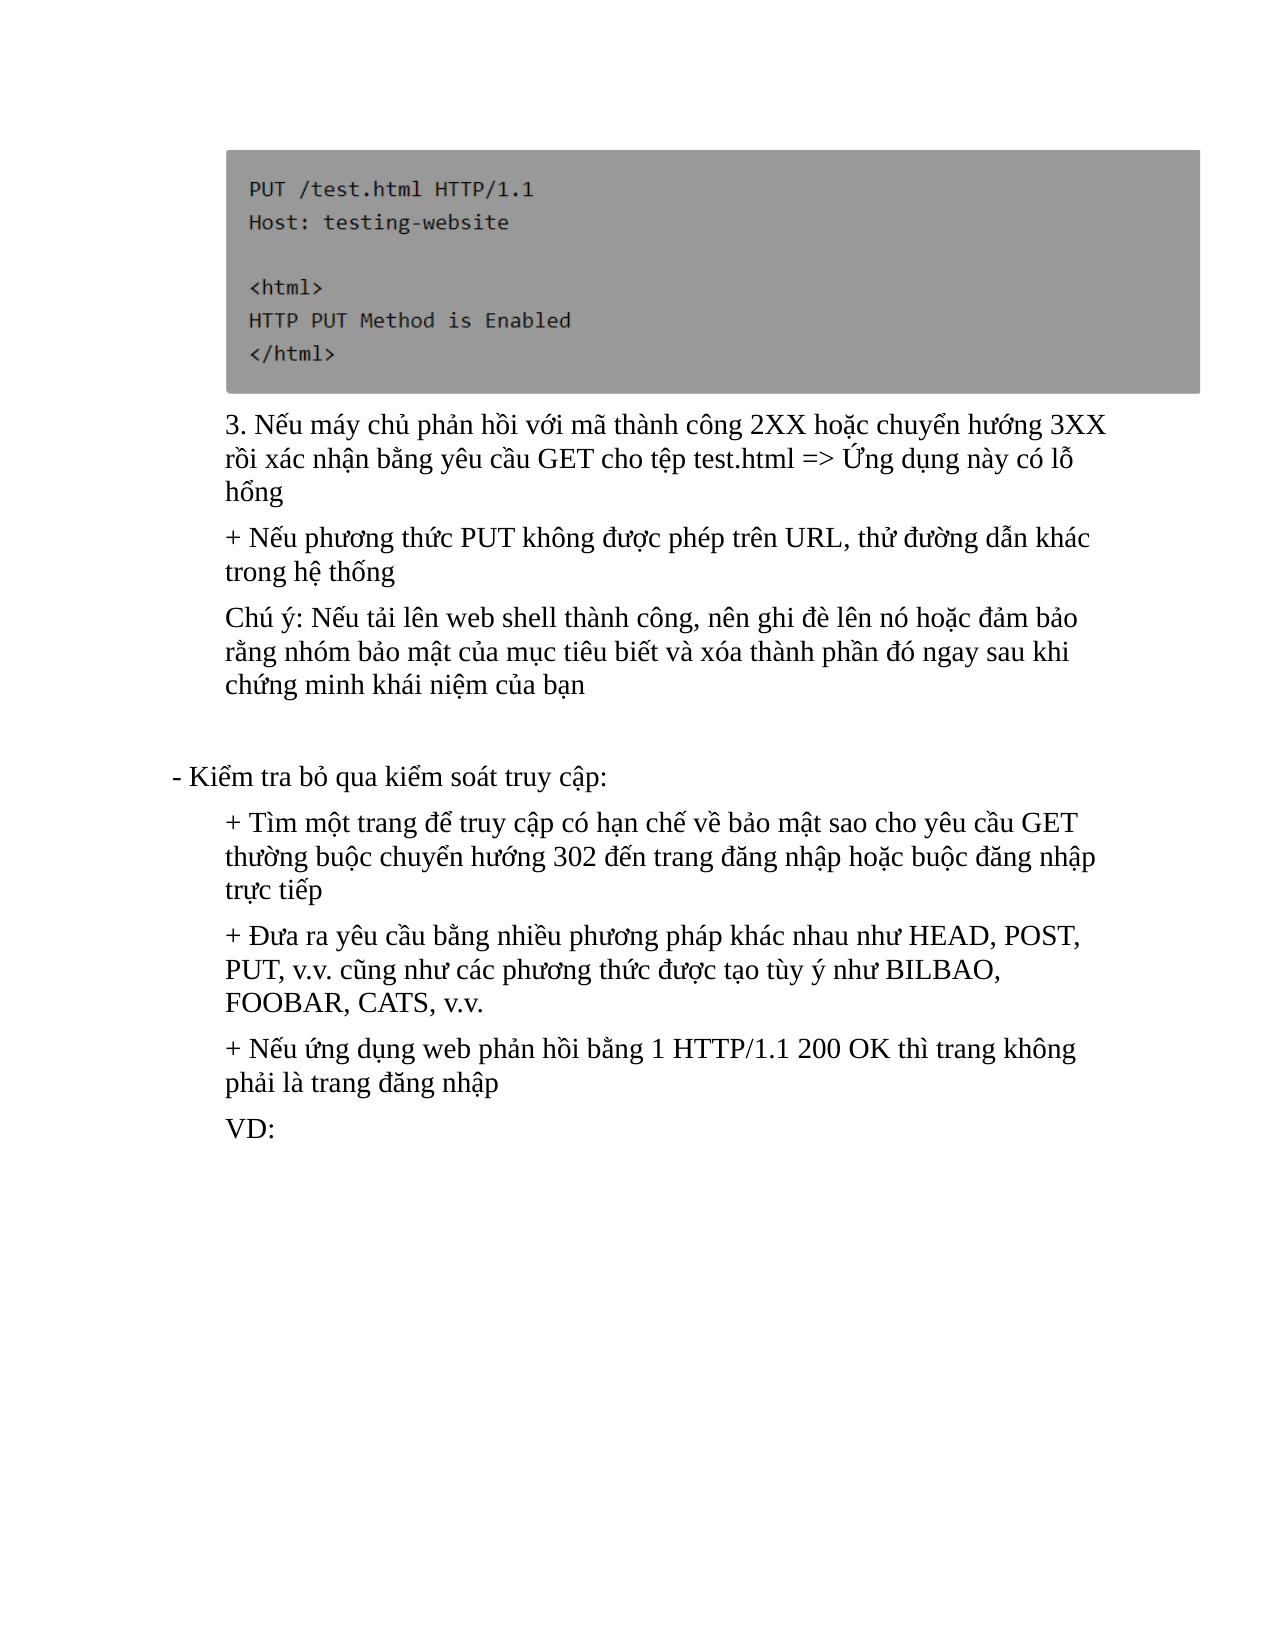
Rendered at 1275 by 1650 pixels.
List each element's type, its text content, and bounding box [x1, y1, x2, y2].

subtitle - Kiểm tra bỏ qua kiểm soát truy cập: [150, 759, 1125, 793]
subtitle 3. Nếu máy chủ phản hồi với mã thành công 2XX hoặc chuyển hướng 3XX rồi xác nhận bằng yêu cầu GET cho tệp test.html => Ứng dụng này có lỗ hổng [225, 407, 1125, 508]
subtitle VD: [225, 1111, 1125, 1145]
subtitle + Đưa ra yêu cầu bằng nhiều phương pháp khác nhau như HEAD, POST, PUT, v.v. cũng như các phương thức được tạo tùy ý như BILBAO, FOOBAR, CATS, v.v. [225, 918, 1125, 1019]
subtitle + Nếu phương thức PUT không được phép trên URL, thử đường dẫn khác trong hệ thống [225, 521, 1125, 588]
subtitle + Tìm một trang để truy cập có hạn chế về bảo mật sao cho yêu cầu GET thường buộc chuyển hướng 302 đến trang đăng nhập hoặc buộc đăng nhập trực tiếp [225, 805, 1125, 906]
subtitle Chú ý: Nếu tải lên web shell thành công, nên ghi đè lên nó hoặc đảm bảo rằng nhóm bảo mật của mục tiêu biết và xóa thành phần đó ngay sau khi chứng minh khái niệm của bạn [225, 600, 1125, 701]
subtitle + Nếu ứng dụng web phản hồi bằng 1 HTTP/1.1 200 OK thì trang không phải là trang đăng nhập [225, 1032, 1125, 1099]
picture [225, 150, 1200, 395]
